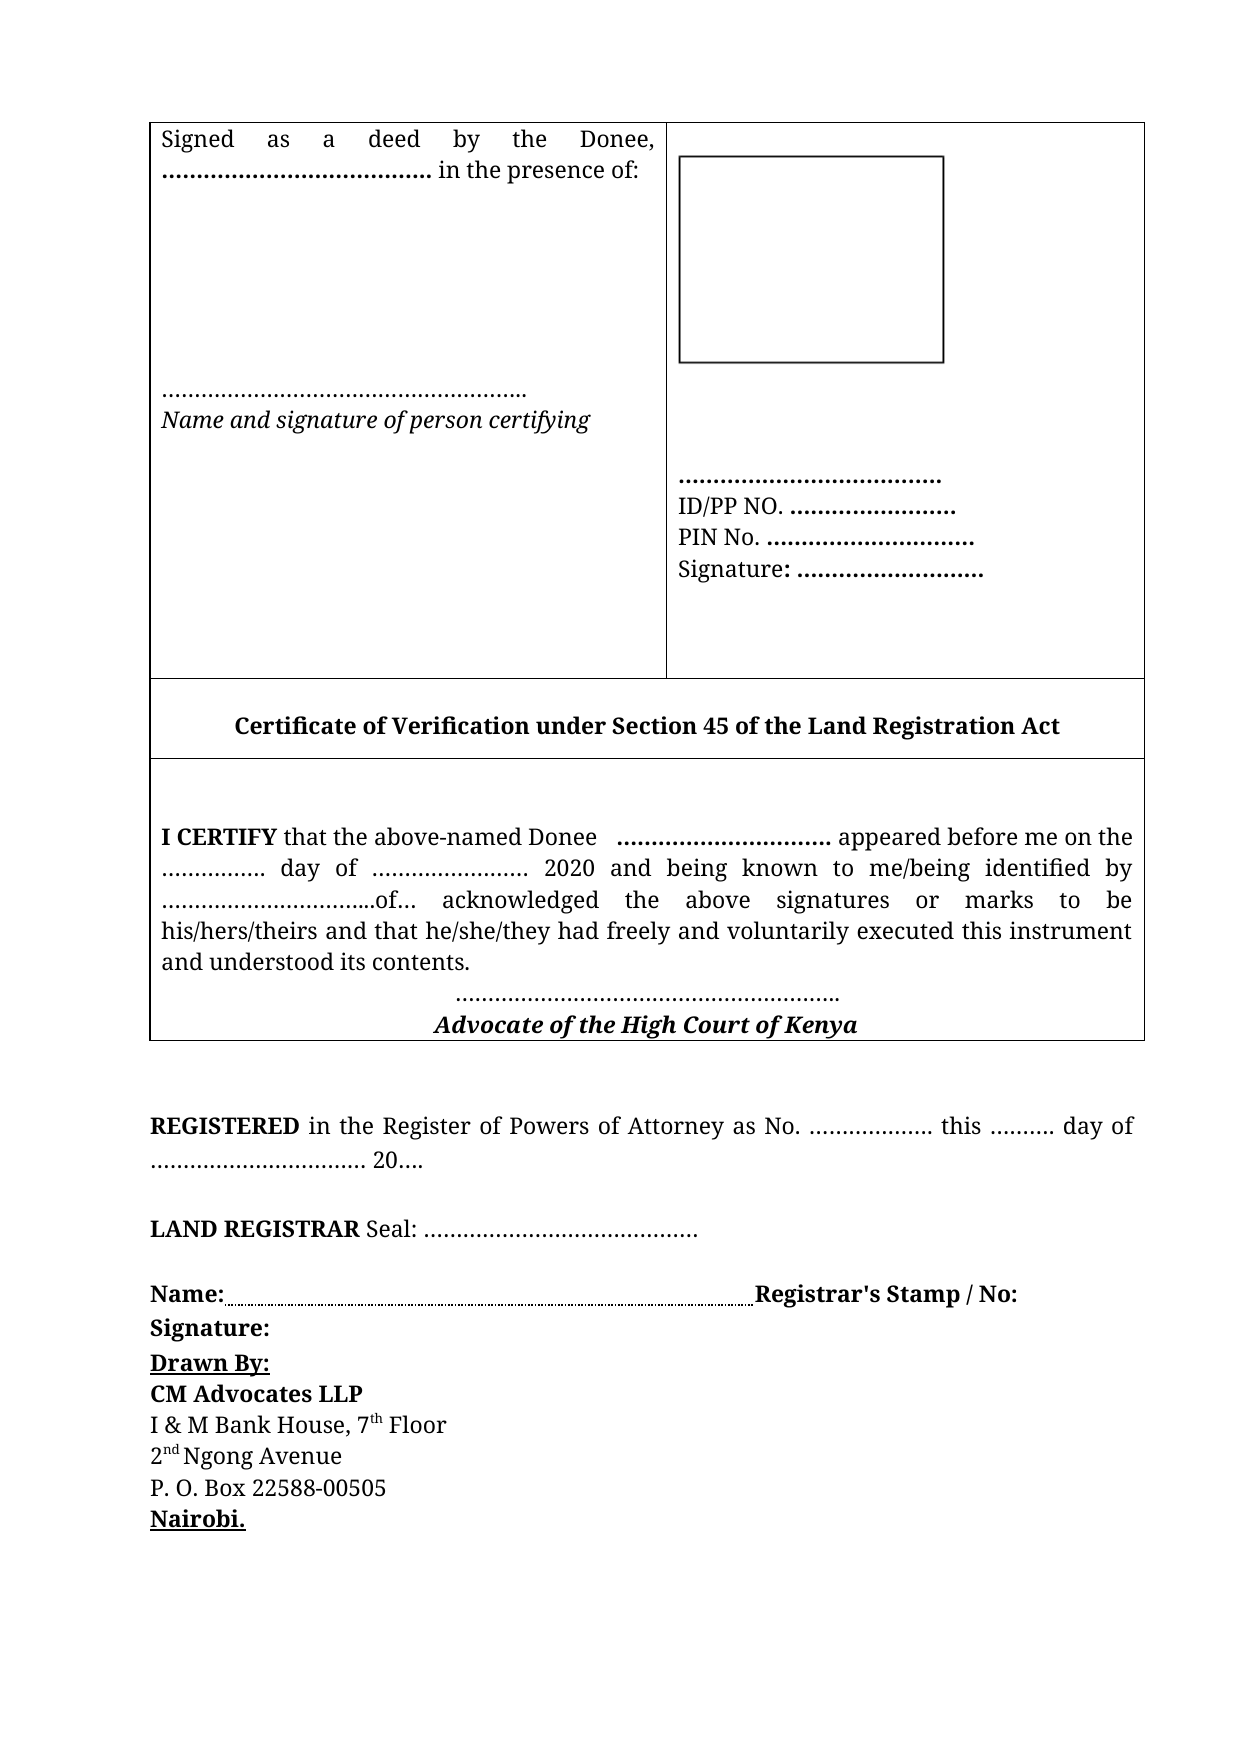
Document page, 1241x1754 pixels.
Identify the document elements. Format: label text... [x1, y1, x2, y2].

table_header Signed as a deed by the Donee, ………………………………... in the presence of: ……………………………………………….. Name and signature of person certifying [151, 123, 666, 678]
text Name: Registrar's Stamp / No: [150, 1278, 1134, 1309]
text REGISTERED in the Register of Powers of Attorney as No. ………………. this ………. day of …………………………… 20…. [150, 1109, 1134, 1175]
text 2nd Ngong Avenue [150, 1440, 1134, 1472]
picture [677, 154, 947, 366]
text LAND REGISTRAR Seal: …………………………………… [150, 1213, 1134, 1244]
table_cell I CERTIFY that the above-named Donee …………………………. appeared before me on the ……………. day of …………………… 2020 and being known to me/being identified by …………………………...of… acknowledged the above signatures or marks to be his/hers/theirs and that he/she/they had freely and voluntarily executed this instrument and understood its contents. ………………………………………………….. Advocate of the High Court of Kenya [151, 759, 1144, 1040]
table_cell Certificate of Verification under Section 45 of the Land Registration Act [151, 679, 1144, 757]
text I & M Bank House, 7th Floor [150, 1409, 1134, 1440]
text Nairobi. [150, 1503, 1134, 1534]
text CM Advocates LLP [150, 1378, 1134, 1409]
text P. O. Box 22588-00505 [150, 1472, 1134, 1503]
table_header ……………………………….. ID/PP NO. …………………… PIN No. ………………………… Signature: ……………………… [667, 123, 1144, 678]
text Signature: [150, 1312, 1134, 1343]
text Drawn By: [150, 1347, 1134, 1378]
